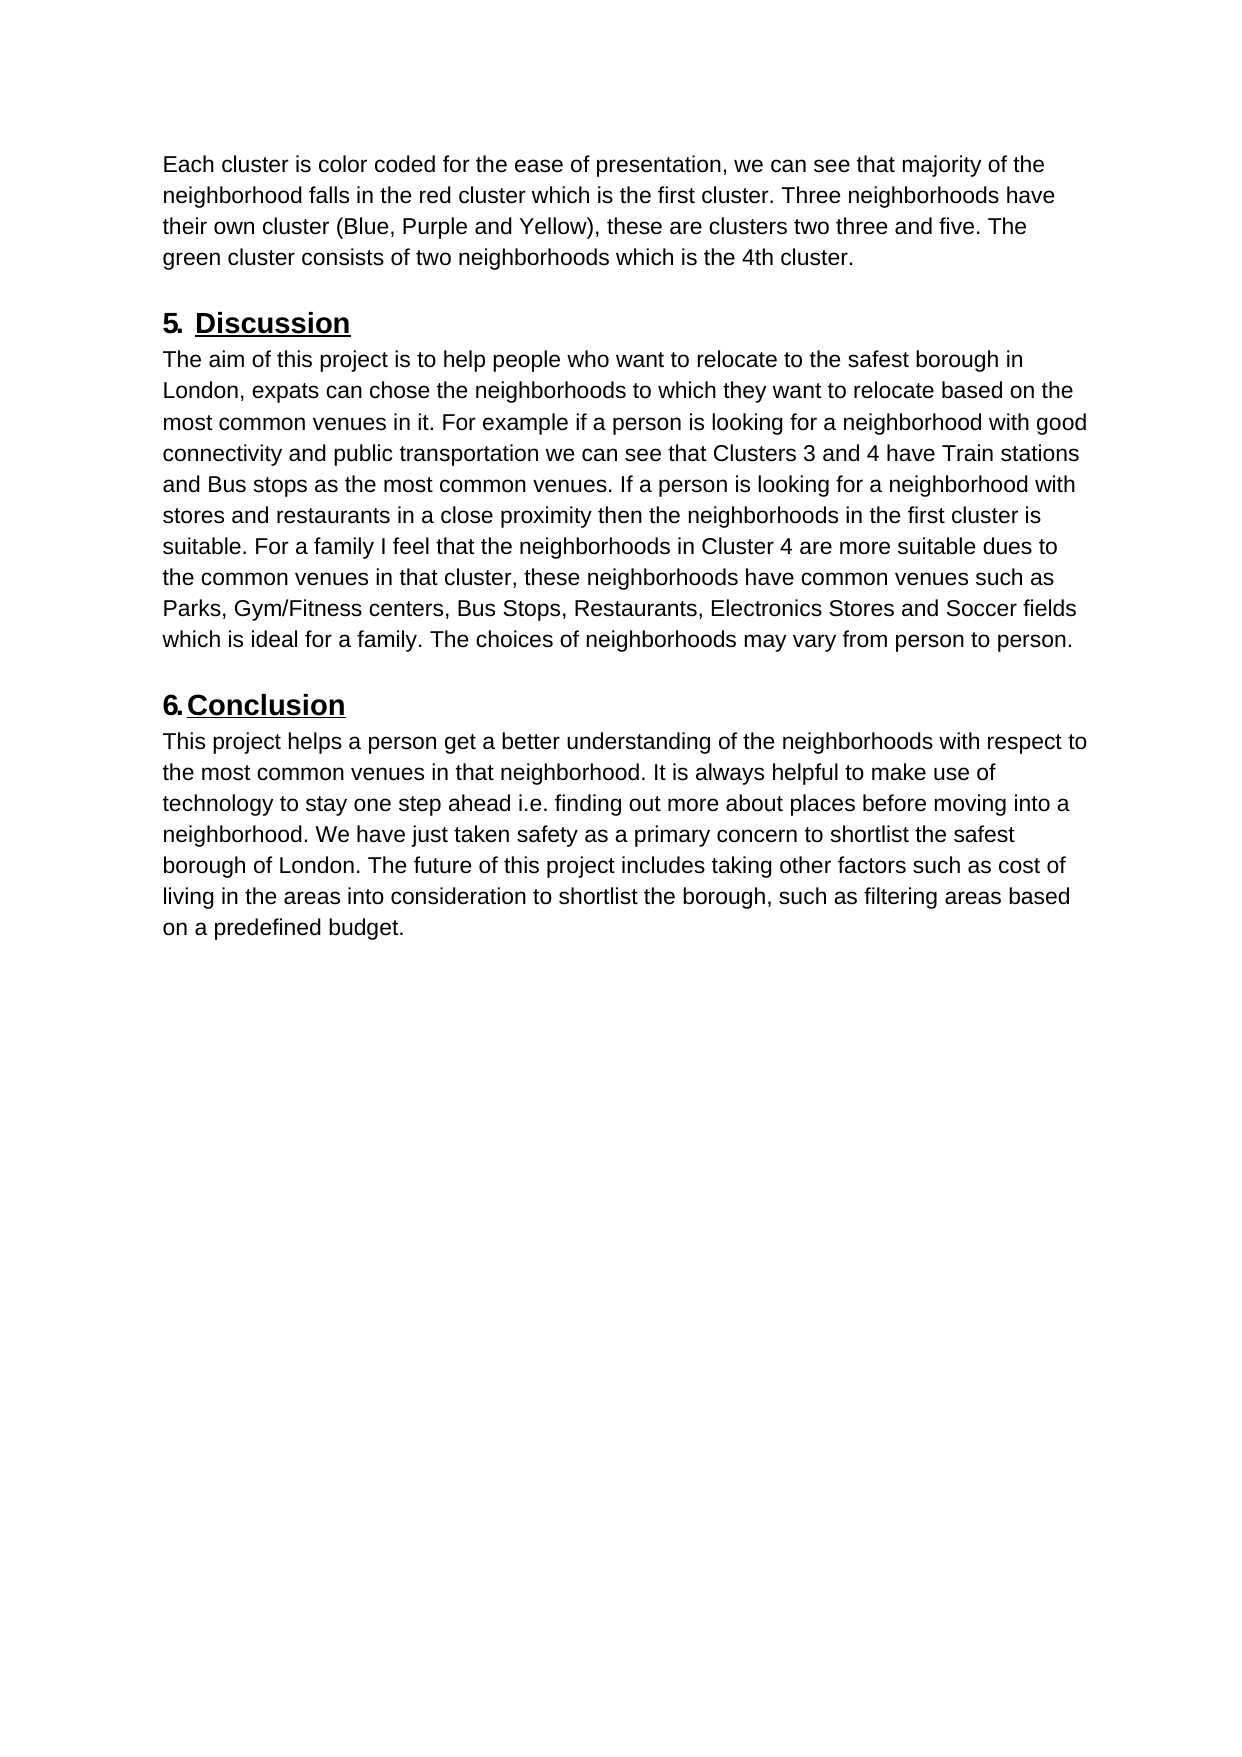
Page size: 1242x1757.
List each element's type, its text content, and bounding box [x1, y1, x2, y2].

subtitle Conclusion [162, 688, 1106, 721]
text This project helps a person get a better understanding of the neighborhoods with respect to the most common venues in that neighborhood. It is always helpful to make use of technology to stay one step ahead i.e. finding out more about places before moving into a neighborhood. We have just taken safety as a primary concern to shortlist the safest borough of London. The future of this project includes taking other factors such as cost of living in the areas into consideration to shortlist the borough, such as filtering areas based on a predefined budget. [162, 728, 1089, 940]
subtitle Discussion [162, 306, 1106, 340]
text The aim of this project is to help people who want to relocate to the safest borough in London, expats can chose the neighborhoods to which they want to relocate based on the most common venues in it. For example if a person is looking for a neighborhood with good connectivity and public transportation we can see that Clusters 3 and 4 have Train stations and Bus stops as the most common venues. If a person is looking for a neighborhood with stores and restaurants in a close proximity then the neighborhoods in the first cluster is suitable. For a family I feel that the neighborhoods in Cluster 4 are more suitable dues to the common venues in that cluster, these neighborhoods have common venues such as Parks, Gym/Fitness centers, Bus Stops, Restaurants, Electronics Stores and Soccer fields which is ideal for a family. The choices of neighborhoods may vary from person to person. [162, 346, 1089, 652]
text Each cluster is color coded for the ease of presentation, we can see that majority of the neighborhood falls in the red cluster which is the first cluster. Three neighborhoods have their own cluster (Blue, Purple and Yellow), these are clusters two three and five. The green cluster consists of two neighborhoods which is the 4th cluster. [162, 151, 1058, 270]
